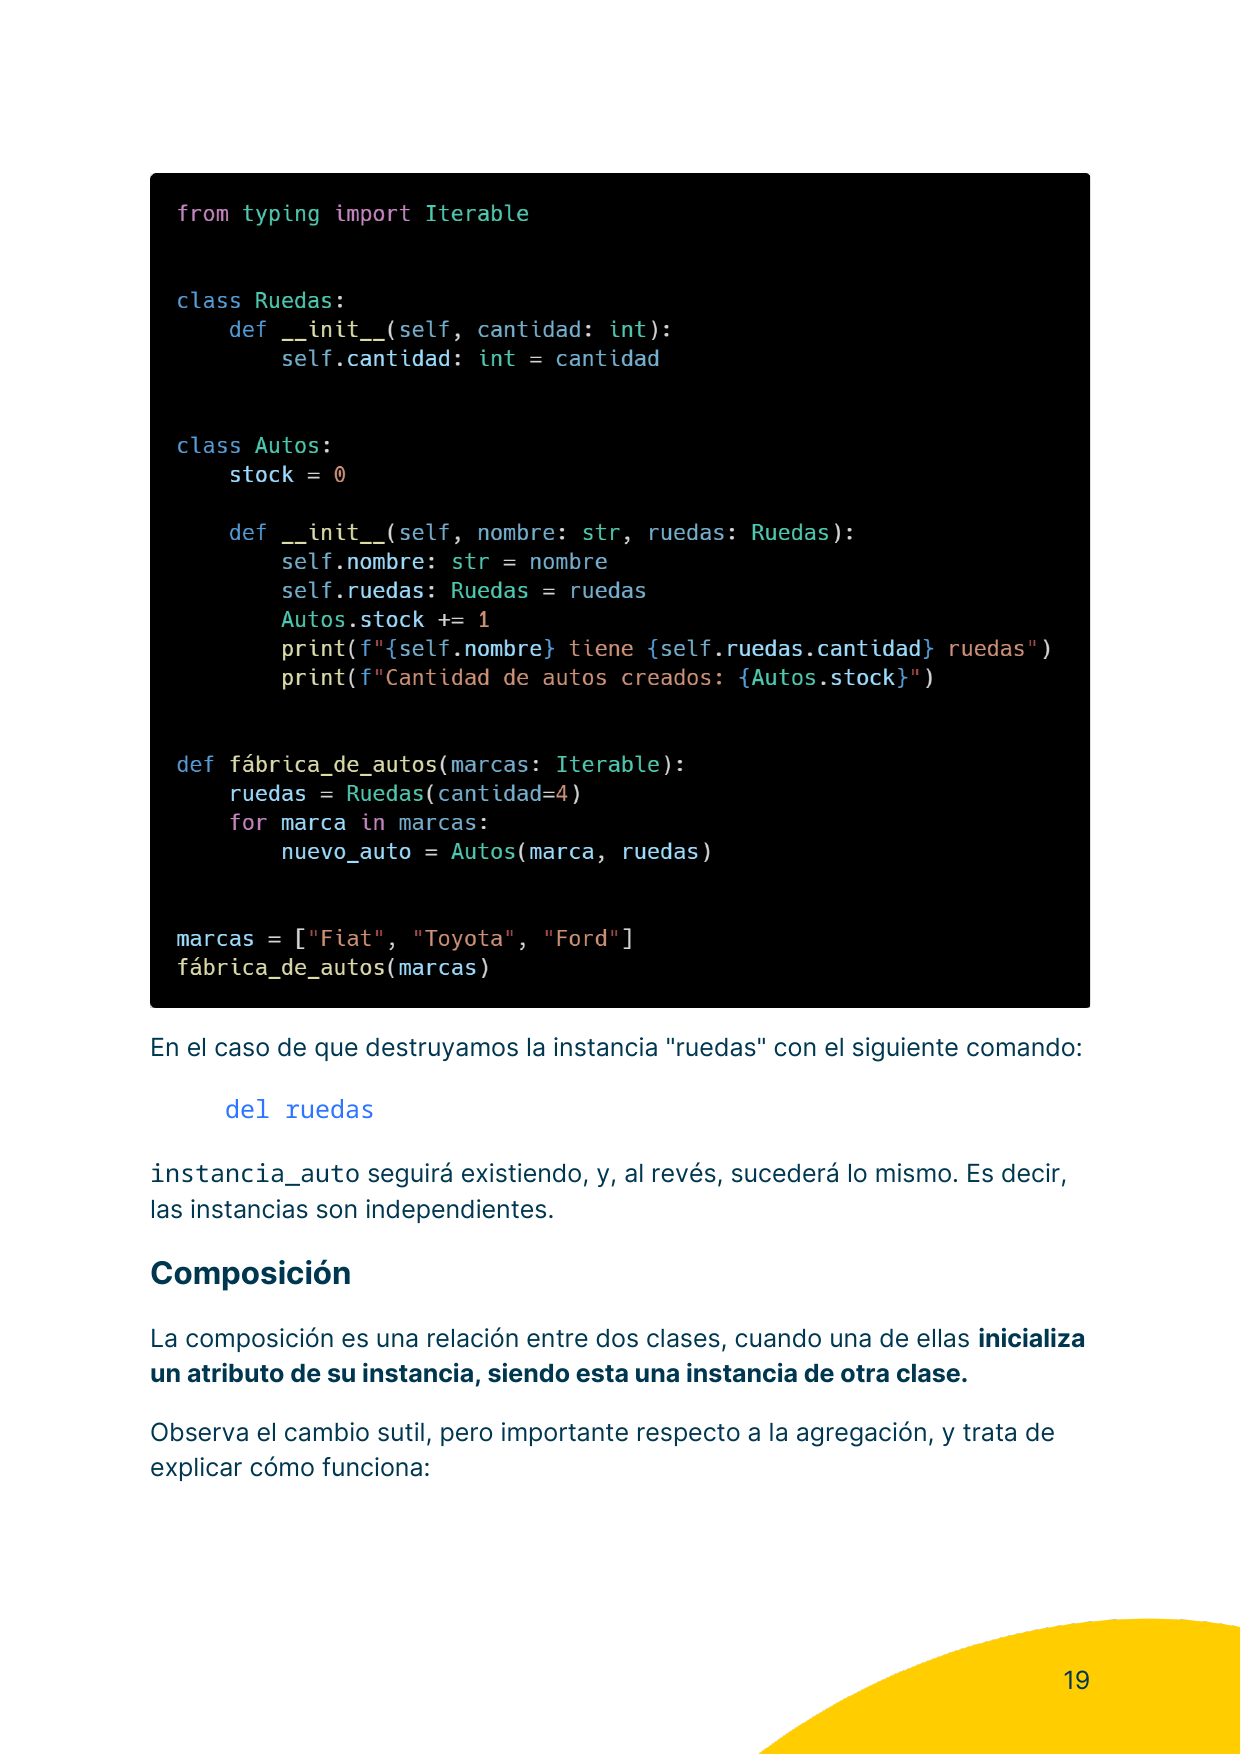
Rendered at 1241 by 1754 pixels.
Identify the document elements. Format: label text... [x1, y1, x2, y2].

text del ruedas [150, 1092, 1090, 1126]
text En el caso de que destruyamos la instancia "ruedas" con el siguiente comando: [150, 1032, 1090, 1062]
text instancia_auto seguirá existiendo, y, al revés, sucederá lo mismo. Es decir, las instancias son independientes. [150, 1156, 1090, 1225]
picture [150, 173, 1091, 1008]
picture [557, 1618, 1241, 1754]
subtitle Composición [150, 1254, 1090, 1292]
text La composición es una relación entre dos clases, cuando una de ellas inicializa un atributo de su instancia, siendo esta una instancia de otra clase. [150, 1323, 1090, 1388]
text Observa el cambio sutil, pero importante respecto a la agregación, y trata de explicar cómo funciona: [150, 1417, 1090, 1483]
